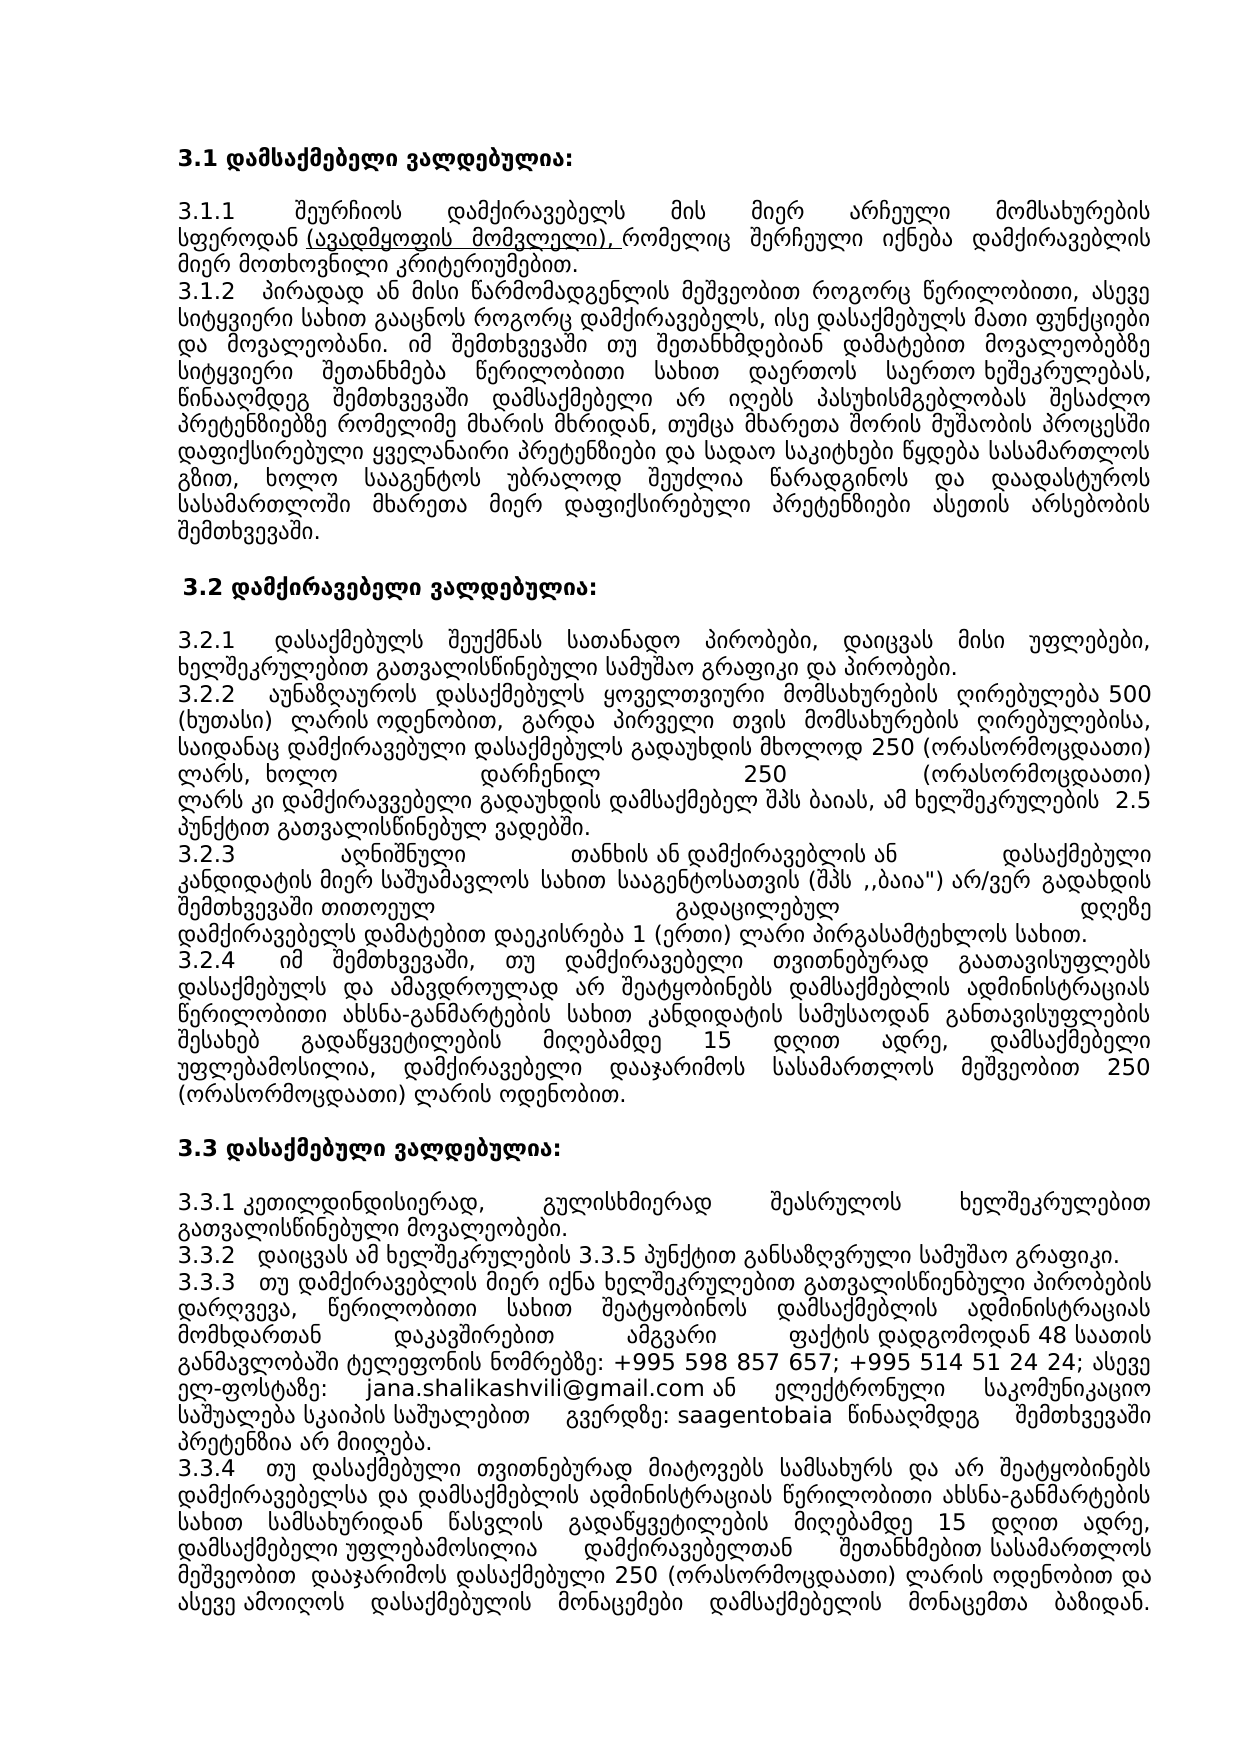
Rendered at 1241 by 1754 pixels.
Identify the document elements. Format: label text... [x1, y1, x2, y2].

text 3.3.2 დაიცვას ამ ხელშეკრულების 3.3.5 პუნქტით განსაზღვრული სამუშაო გრაფიკი. [177, 1242, 1152, 1269]
text 3.1.1 შეურჩიოს დამქირავებელს მის მიერ არჩეული მომსახურების სფეროდან (ავადმყოფის მომვლელი), რომელიც შერჩეული იქნება დამქირავებლის მიერ მოთხოვნილი კრიტერიუმებით. [177, 198, 1152, 278]
text 3.1 დამსაქმებელი ვალდებულია: [177, 145, 1152, 171]
text 3.2.1 დასაქმებულს შეუქმნას სათანადო პირობები, დაიცვას მისი უფლებები, ხელშეკრულებით გათვალისწინებული სამუშაო გრაფიკი და პირობები. [177, 627, 1152, 681]
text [177, 1456, 1152, 1616]
text 3.1.2 პირადად ან მისი წარმომადგენლის მეშვეობით როგორც წერილობითი, ასევე სიტყვიერი სახით გააცნოს როგორც დამქირავებელს, ისე დასაქმებულს მათი ფუნქციები და მოვალეობანი. იმ შემთხვევაში თუ შეთანხმდებიან დამატებით მოვალეობებზე სიტყვიერი შეთანხმება წერილობითი სახით დაერთოს საერთო ხეშეკრულებას, წინააღმდეგ შემთხვევაში დამსაქმებელი არ იღებს პასუხისმგებლობას შესაძლო პრეტენზიებზე რომელიმე მხარის მხრიდან, თუმცა მხარეთა შორის მუშაობის პროცესში დაფიქსირებული ყველანაირი პრეტენზიები და სადაო საკიტხები წყდება სასამართლოს გზით, ხოლო სააგენტოს უბრალოდ შეუძლია წარადგინოს და დაადასტუროს სასამართლოში მხარეთა მიერ დაფიქსირებული პრეტენზიები ასეთის არსებობის შემთხვევაში. [177, 278, 1152, 545]
text 3.2.3 აღნიშნული თანხის ან დამქირავებლის ან დასაქმებული კანდიდატის მიერ საშუამავლოს სახით სააგენტოსათვის (შპს ,,ბაია") არ/ვერ გადახდის შემთხვევაში თითოეულ გადაცილებულ დღეზე დამქირავებელს დამატებით დაეკისრება 1 (ერთი) ლარი პირგასამტეხლოს სახით. [177, 841, 1152, 947]
text 3.2.2 აუნაზღაუროს დასაქმებულს ყოველთვიური მომსახურების ღირებულება 500 (ხუთასი) ლარის ოდენობით, გარდა პირველი თვის მომსახურების ღირებულებისა, საიდანაც დამქირავებული დასაქმებულს გადაუხდის მხოლოდ 250 (ორასორმოცდაათი) ლარს, ხოლო დარჩენილ 250 (ორასორმოცდაათი) ლარს კი დამქირავვებელი გადაუხდის დამსაქმებელ შპს ბაიას, ამ ხელშეკრულების 2.5 პუნქტით გათვალისწინებულ ვადებში. [177, 681, 1152, 841]
text 3.2 დამქირავებელი ვალდებულია: [177, 573, 1152, 601]
text 3.3.3 თუ დამქირავებლის მიერ იქნა ხელშეკრულებით გათვალისწიენბული პირობების დარღვევა, წერილობითი სახით შეატყობინოს დამსაქმებლის ადმინისტრაციას მომხდართან დაკავშირებით ამგვარი ფაქტის დადგომოდან 48 საათის განმავლობაში ტელეფონის ნომრებზე: +995 598 857 657; +995 514 51 24 24; ასევე ელ-ფოსტაზე: jana.shalikashvili@gmail.com ან ელექტრონული საკომუნიკაციო საშუალება სკაიპის საშუალებით გვერდზე: saagentobaia წინააღმდეგ შემთხვევაში პრეტენზია არ მიიღება. [177, 1269, 1152, 1456]
text 3.3 დასაქმებული ვალდებულია: [177, 1136, 1152, 1162]
text 3.2.4 იმ შემთხვევაში, თუ დამქირავებელი თვითნებურად გაათავისუფლებს დასაქმებულს და ამავდროულად არ შეატყობინებს დამსაქმებლის ადმინისტრაციას წერილობითი ახსნა-განმარტების სახით კანდიდატის სამუსაოდან განთავისუფლების შესახებ გადაწყვეტილების მიღებამდე 15 დღით ადრე, დამსაქმებელი უფლებამოსილია, დამქირავებელი დააჯარიმოს სასამართლოს მეშვეობით 250 (ორასორმოცდაათი) ლარის ოდენობით. [177, 947, 1152, 1107]
text 3.3.1 კეთილდინდისიერად, გულისხმიერად შეასრულოს ხელშეკრულებით გათვალისწინებული მოვალეობები. [177, 1189, 1152, 1242]
